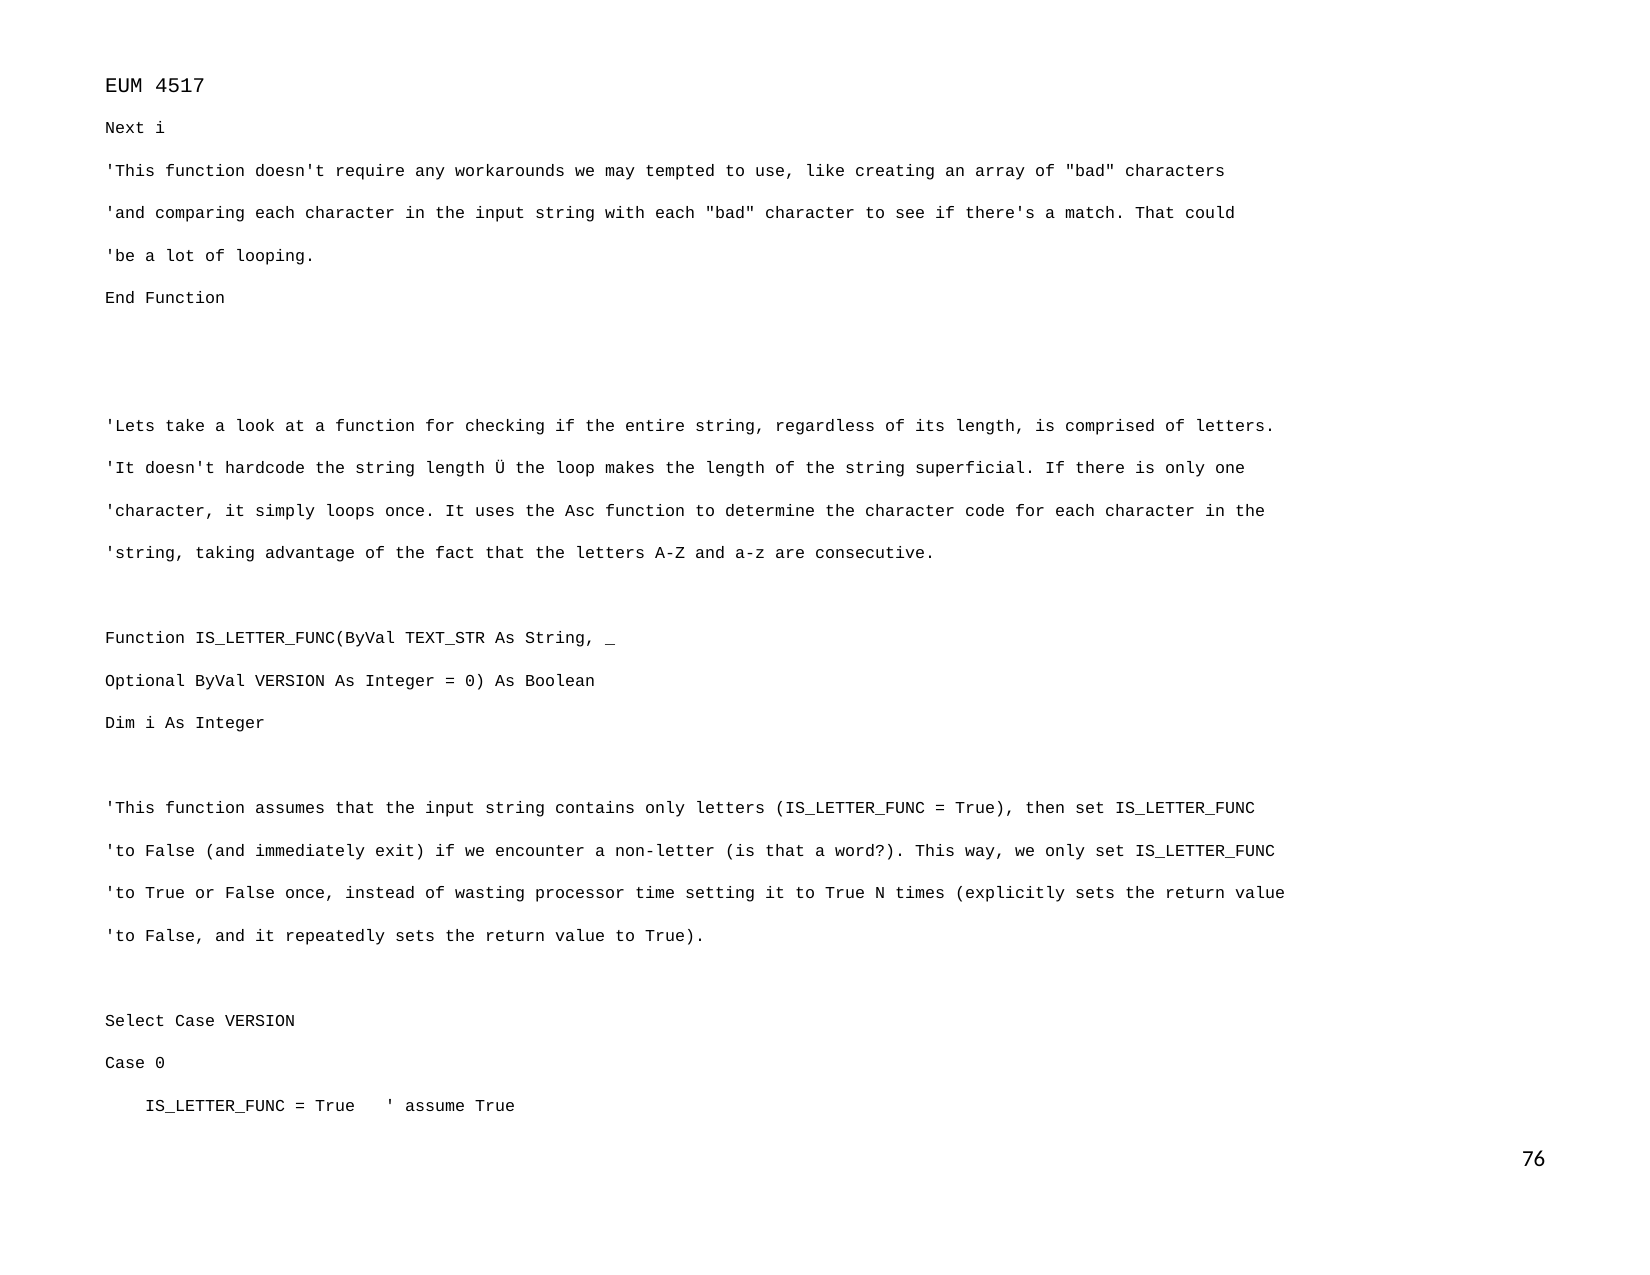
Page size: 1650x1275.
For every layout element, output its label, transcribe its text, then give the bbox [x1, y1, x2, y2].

text 'to False, and it repeatedly sets the return value to True). [105, 927, 1545, 946]
text Dim i As Integer [105, 715, 1545, 734]
text 'character, it simply loops once. It uses the Asc function to determine the character code for each character in the [105, 502, 1545, 521]
text IS_LETTER_FUNC = True ' assume True [105, 1097, 1545, 1116]
text End Function [105, 290, 1545, 309]
text Next i [105, 120, 1545, 139]
text 'to False (and immediately exit) if we encounter a non-letter (is that a word?). This way, we only set IS_LETTER_FUNC [105, 842, 1545, 861]
text 'This function doesn't require any workarounds we may tempted to use, like creating an array of "bad" characters [105, 162, 1545, 181]
text Optional ByVal VERSION As Integer = 0) As Boolean [105, 672, 1545, 691]
text Select Case VERSION [105, 1012, 1545, 1031]
text 'Lets take a look at a function for checking if the entire string, regardless of its length, is comprised of letters. [105, 417, 1545, 436]
text 'This function assumes that the input string contains only letters (IS_LETTER_FUNC = True), then set IS_LETTER_FUNC [105, 800, 1545, 819]
text 'to True or False once, instead of wasting processor time setting it to True N times (explicitly sets the return value [105, 885, 1545, 904]
text Function IS_LETTER_FUNC(ByVal TEXT_STR As String, _ [105, 630, 1545, 649]
text 'string, taking advantage of the fact that the letters A-Z and a-z are consecutive. [105, 545, 1545, 564]
text Case 0 [105, 1055, 1545, 1074]
text 'and comparing each character in the input string with each "bad" character to see if there's a match. That could [105, 205, 1545, 224]
text 'be a lot of looping. [105, 247, 1545, 266]
text 'It doesn't hardcode the string length Ü the loop makes the length of the string superficial. If there is only one [105, 460, 1545, 479]
